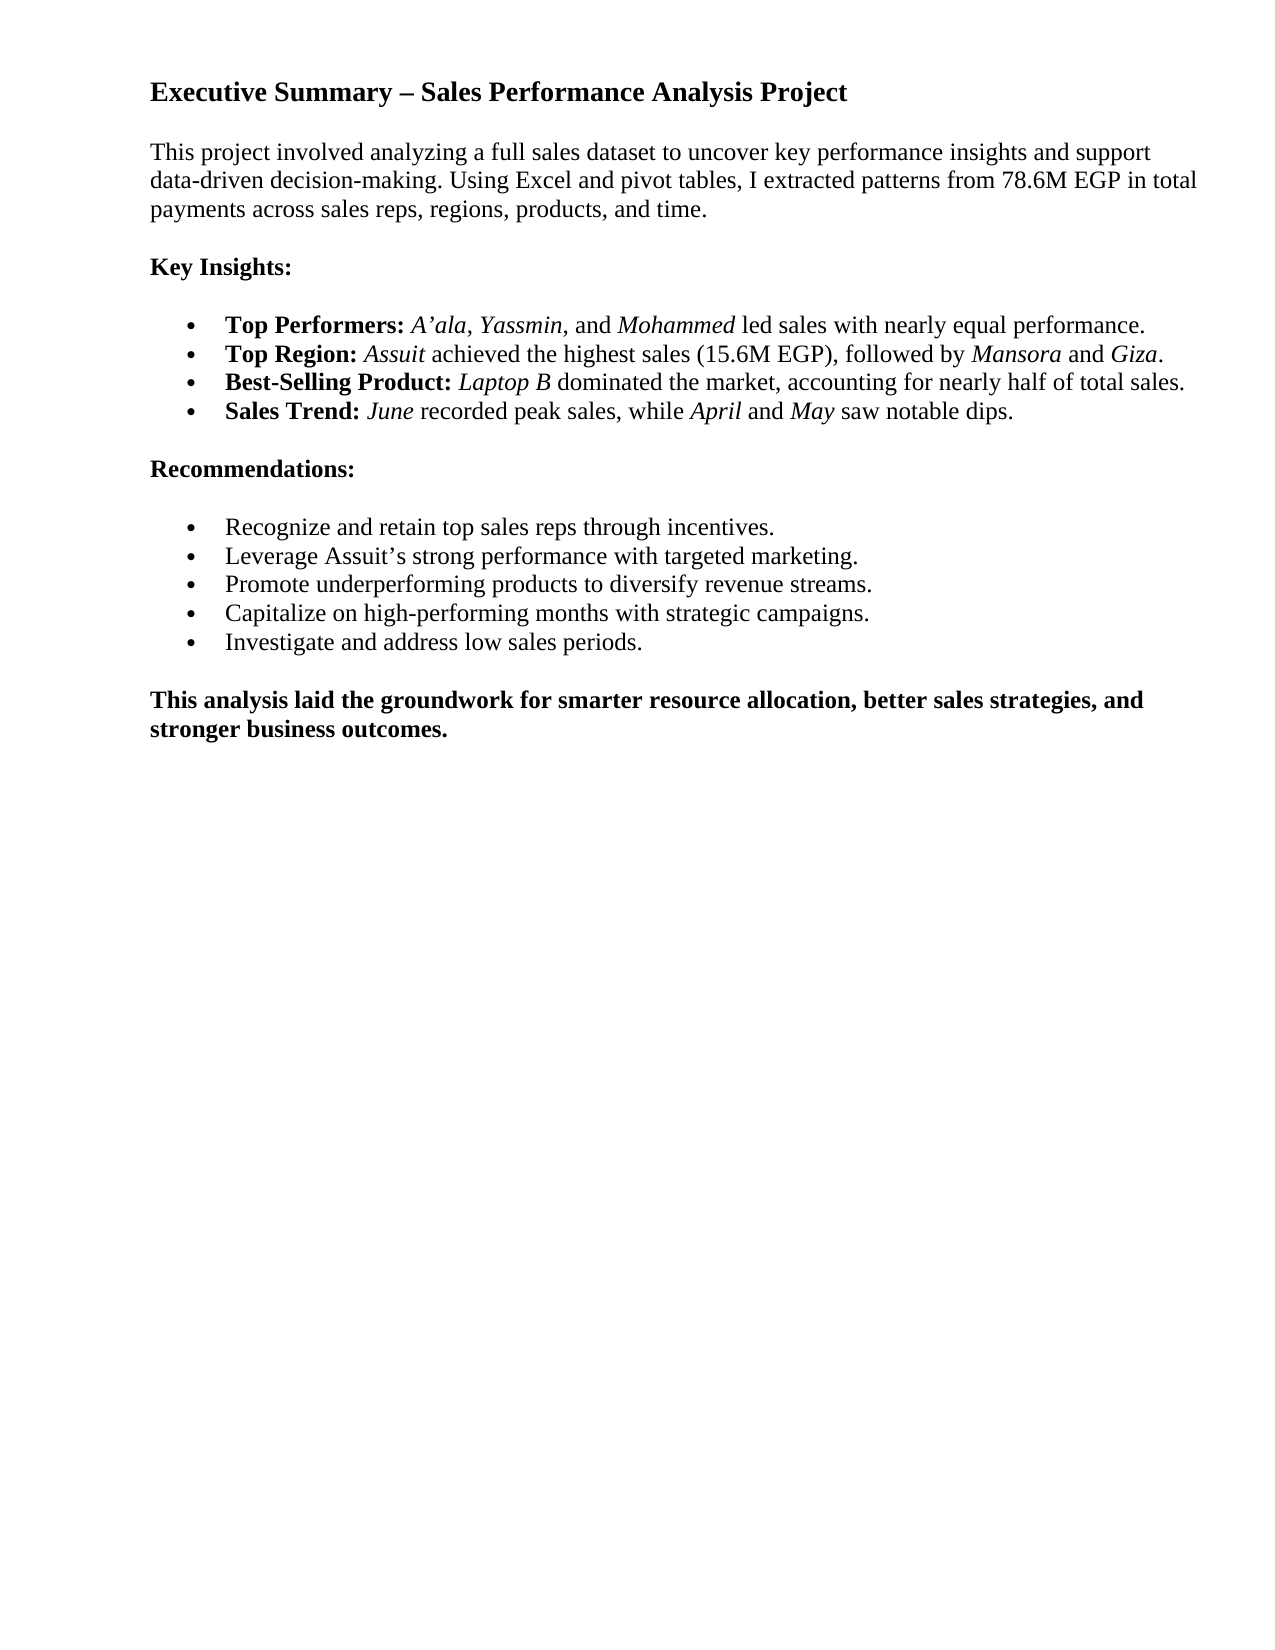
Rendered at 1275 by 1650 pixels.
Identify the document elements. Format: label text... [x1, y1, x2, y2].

text Recommendations: [150, 454, 1200, 483]
list Capitalize on high-performing months with strategic campaigns. [187, 598, 1200, 627]
list Recognize and retain top sales reps through incentives. [187, 512, 1200, 541]
list Leverage Assuit’s strong performance with targeted marketing. [187, 541, 1200, 569]
list Sales Trend: June recorded peak sales, while April and May saw notable dips. [187, 396, 1200, 425]
text Executive Summary – Sales Performance Analysis Project [150, 75, 1200, 107]
list Investigate and address low sales periods. [187, 627, 1200, 656]
text Key Insights: [150, 252, 1200, 281]
text This analysis laid the groundwork for smarter resource allocation, better sales strategies, and stronger business outcomes. [150, 685, 1200, 742]
text This project involved analyzing a full sales dataset to uncover key performance insights and support data-driven decision-making. Using Excel and pivot tables, I extracted patterns from 78.6M EGP in total payments across sales reps, regions, products, and time. [150, 137, 1200, 223]
list Best-Selling Product: Laptop B dominated the market, accounting for nearly half of total sales. [187, 367, 1200, 396]
list Promote underperforming products to diversify revenue streams. [187, 569, 1200, 598]
list Top Performers: A’ala, Yassmin, and Mohammed led sales with nearly equal performance. [187, 310, 1200, 339]
list Top Region: Assuit achieved the highest sales (15.6M EGP), followed by Mansora and Giza. [187, 339, 1200, 367]
